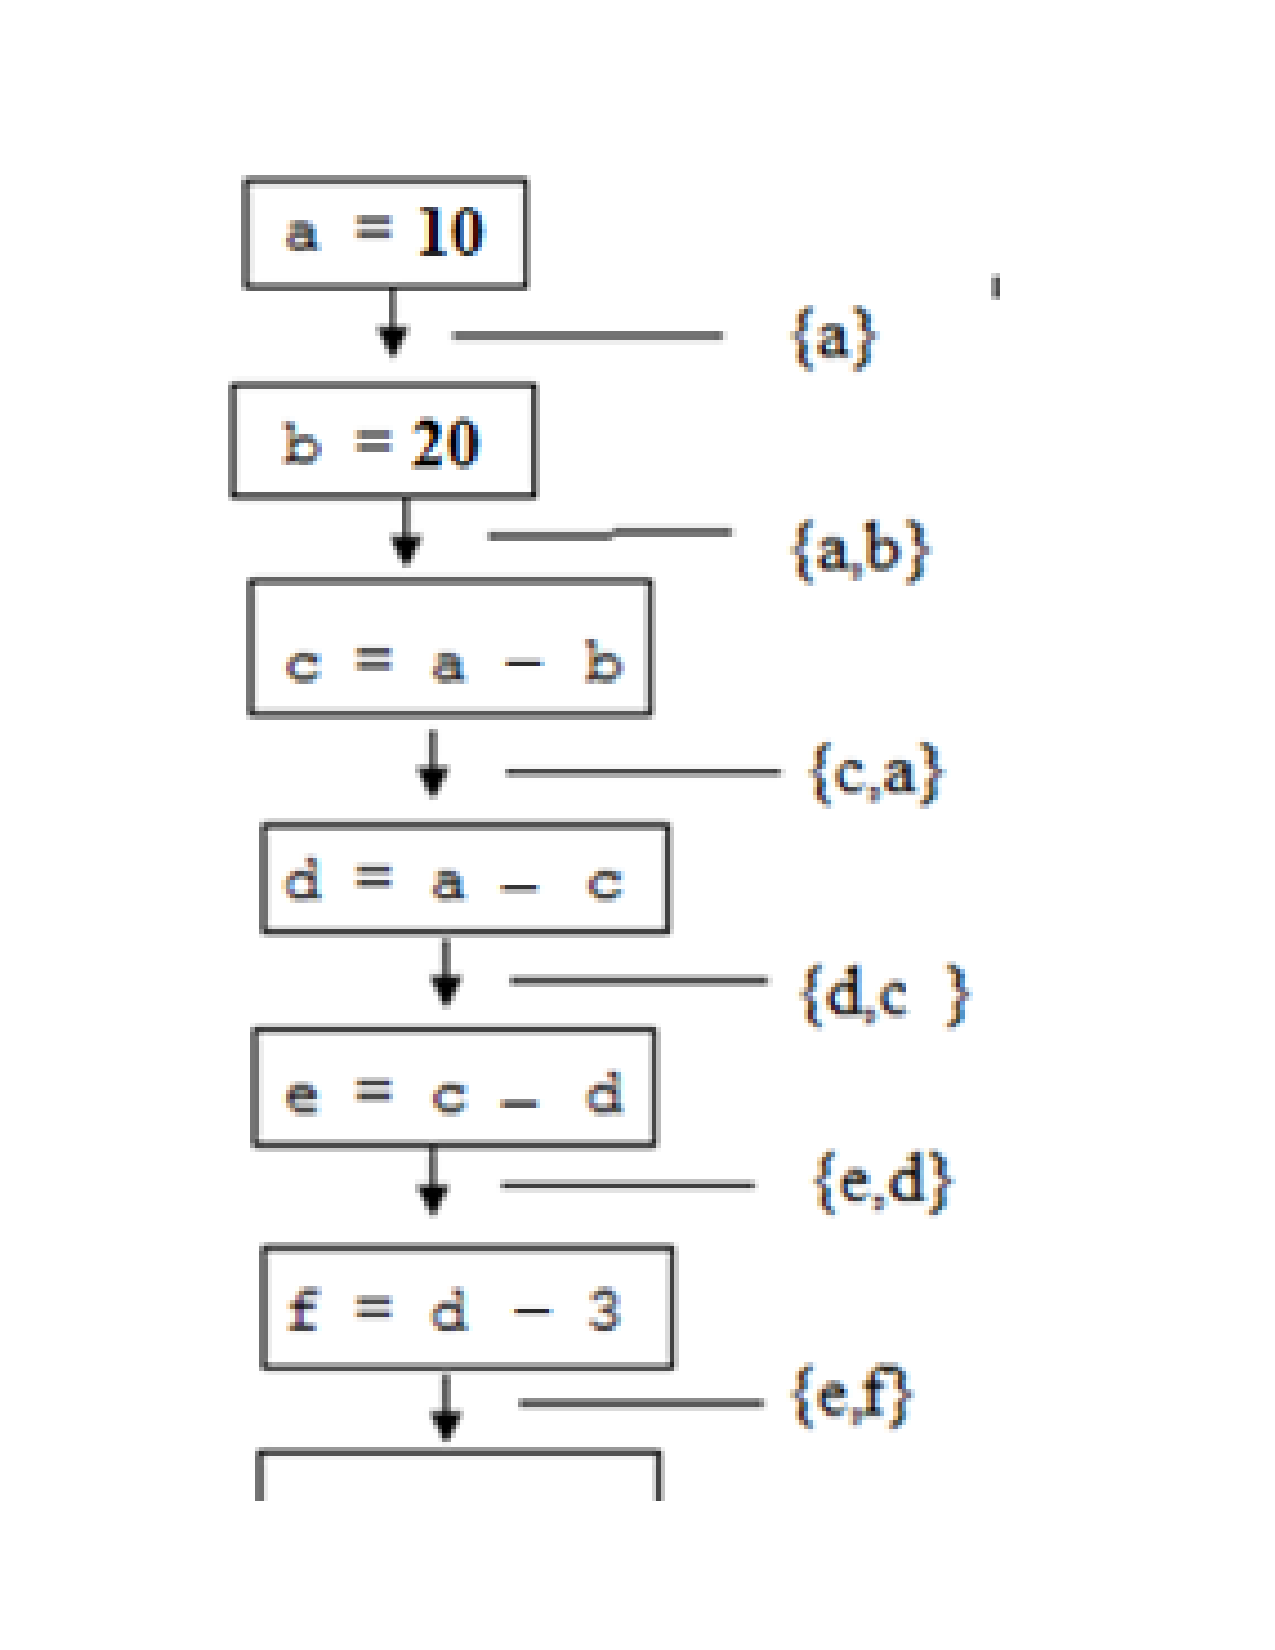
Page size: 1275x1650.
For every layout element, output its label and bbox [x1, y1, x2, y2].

picture [206, 150, 1032, 1501]
